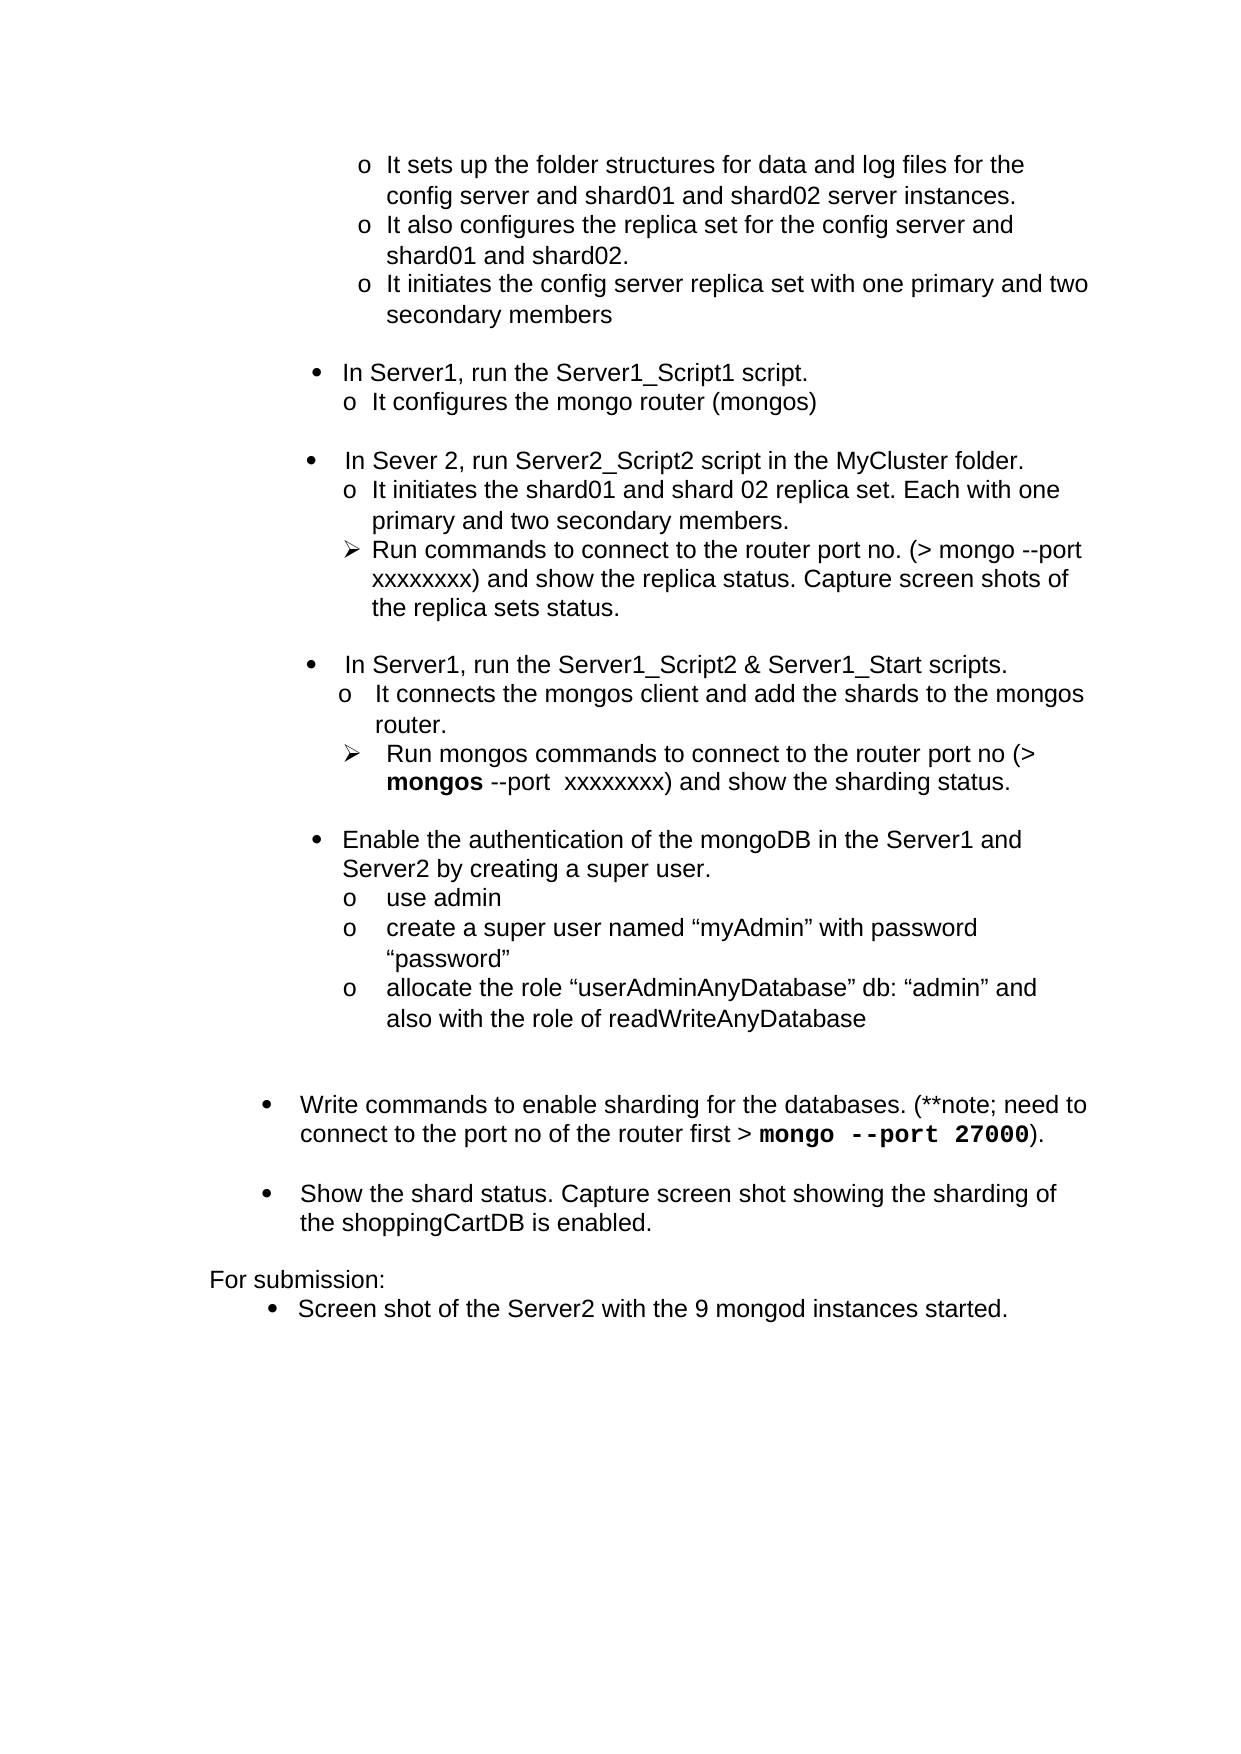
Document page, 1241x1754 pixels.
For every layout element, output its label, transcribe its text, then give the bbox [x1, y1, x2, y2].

list Enable the authentication of the mongoDB in the Server1 and Server2 by creating a super user. [312, 825, 1090, 882]
list It initiates the config server replica set with one primary and two secondary members [357, 269, 1090, 329]
list Run mongos commands to connect to the router port no (> mongos --port xxxxxxxx) and show the sharding status. [342, 738, 1090, 796]
list Show the shard status. Capture screen shot showing the sharding of the shoppingCartDB is enabled. [262, 1179, 1090, 1236]
list allocate the role “userAdminAnyDatabase” db: “admin” and also with the role of readWriteAnyDatabase [342, 973, 1090, 1033]
list In Server1, run the Server1_Script1 script. [312, 358, 1090, 387]
list In Sever 2, run Server2_Script2 script in the MyCluster folder. [307, 446, 1090, 475]
list It configures the mongo router (mongos) [342, 387, 1090, 418]
list It sets up the folder structures for data and log files for the config server and shard01 and shard02 server instances. [357, 150, 1090, 210]
list create a super user named “myAdmin” with password “password” [342, 913, 1090, 973]
list In Server1, run the Server1_Script2 & Server1_Start scripts. [307, 650, 1090, 679]
list Run commands to connect to the router port no. (> mongo --port xxxxxxxx) and show the replica status. Capture screen shots of the replica sets status. [342, 535, 1090, 621]
list use admin [342, 882, 1090, 913]
list It also configures the replica set for the config server and shard01 and shard02. [357, 210, 1090, 269]
list Screen shot of the Server2 with the 9 mongod instances started. [268, 1294, 1090, 1323]
list It initiates the shard01 and shard 02 replica set. Each with one primary and two secondary members. [342, 475, 1090, 535]
list Write commands to enable sharding for the databases. (**note; need to connect to the port no of the router first > mongo --port 27000). [262, 1090, 1090, 1150]
text For submission: [209, 1265, 1090, 1294]
list It connects the mongos client and add the shards to the mongos router. [337, 679, 1090, 738]
